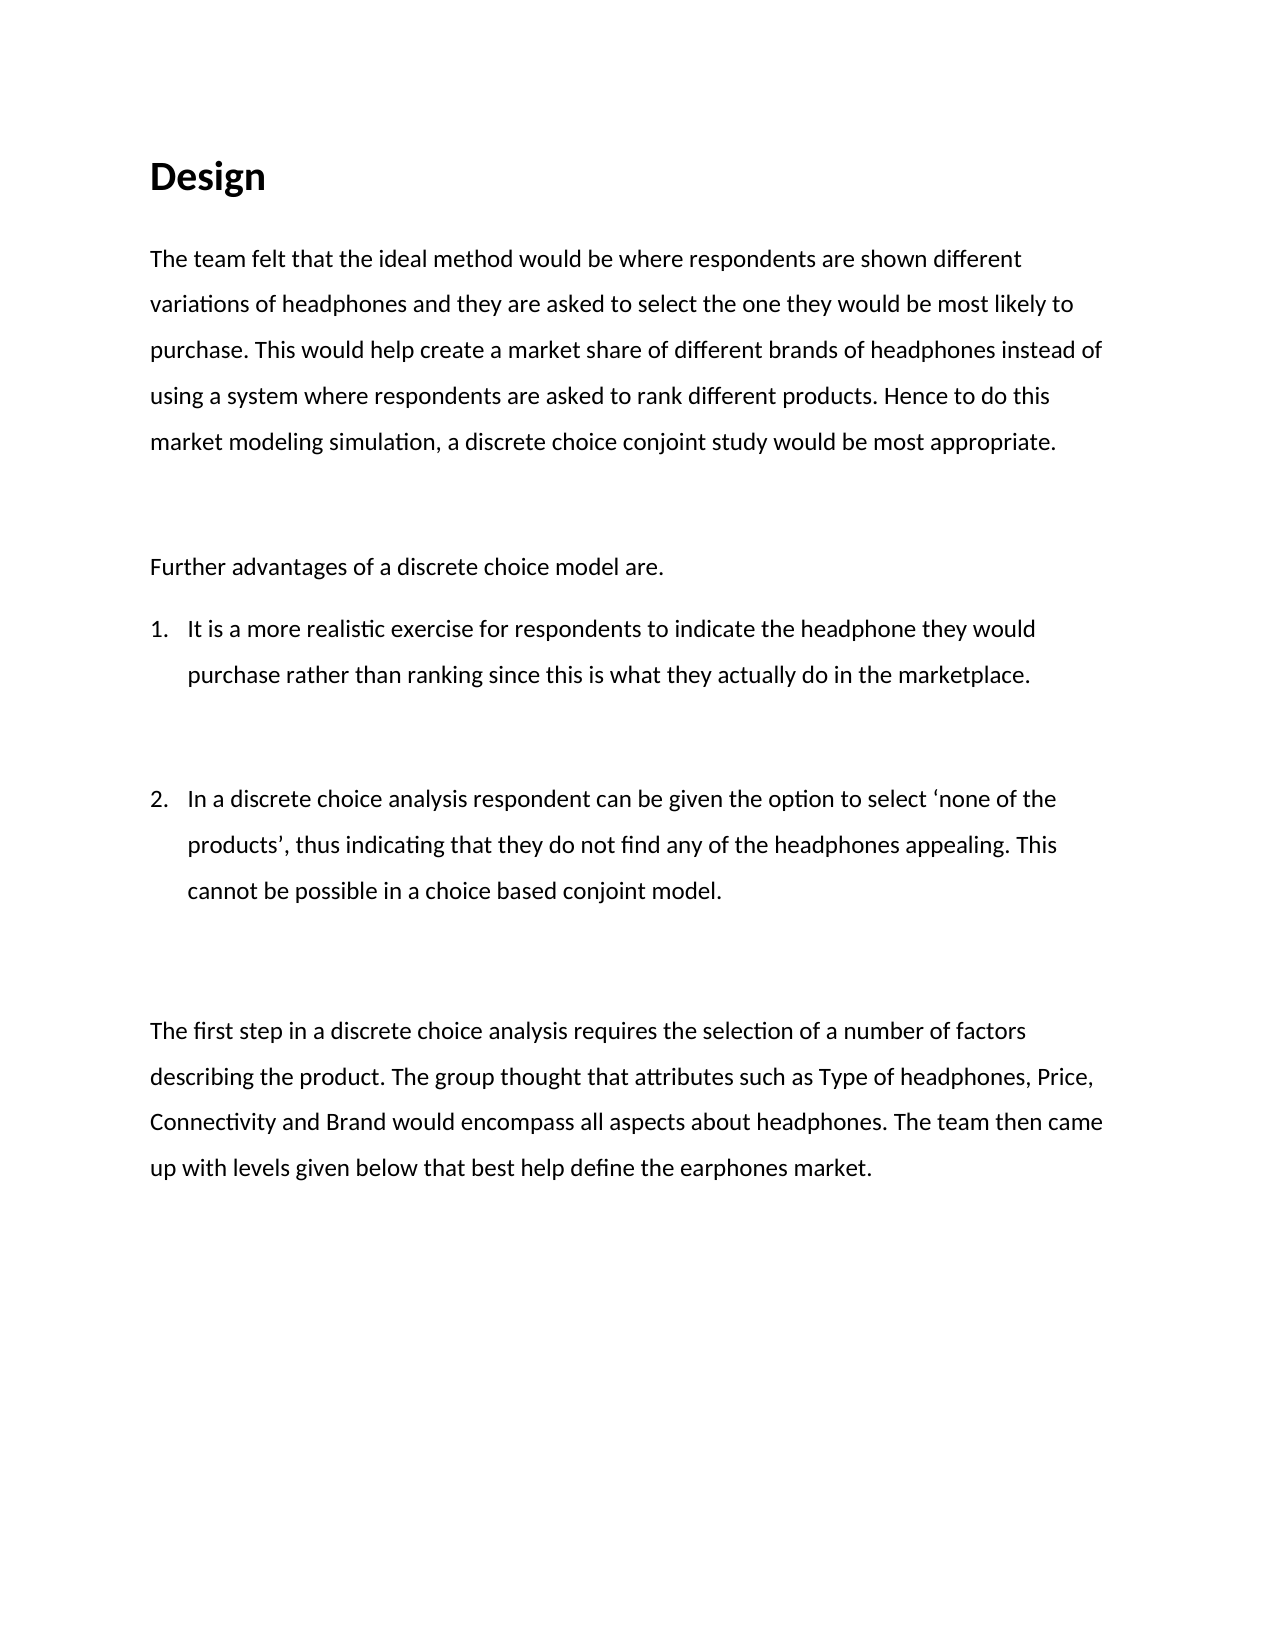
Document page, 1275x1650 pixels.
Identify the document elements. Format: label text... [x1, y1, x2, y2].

text The first step in a discrete choice analysis requires the selection of a number of factors describing the product. The group thought that attributes such as Type of headphones, Price, Connectivity and Brand would encompass all aspects about headphones. The team then came up with levels given below that best help define the earphones market. [150, 1015, 1125, 1183]
list It is a more realistic exercise for respondents to indicate the headphone they would purchase rather than ranking since this is what they actually do in the marketplace. [150, 613, 1125, 689]
text Further advantages of a discrete choice model are. [150, 551, 1125, 581]
text Design [150, 150, 1125, 201]
list In a discrete choice analysis respondent can be given the option to select ‘none of the products’, thus indicating that they do not find any of the headphones appealing. This cannot be possible in a choice based conjoint model. [150, 783, 1125, 906]
text The team felt that the ideal method would be where respondents are shown different variations of headphones and they are asked to select the one they would be most likely to purchase. This would help create a market share of different brands of headphones instead of using a system where respondents are asked to rank different products. Hence to do this market modeling simulation, a discrete choice conjoint study would be most appropriate. [150, 243, 1125, 456]
